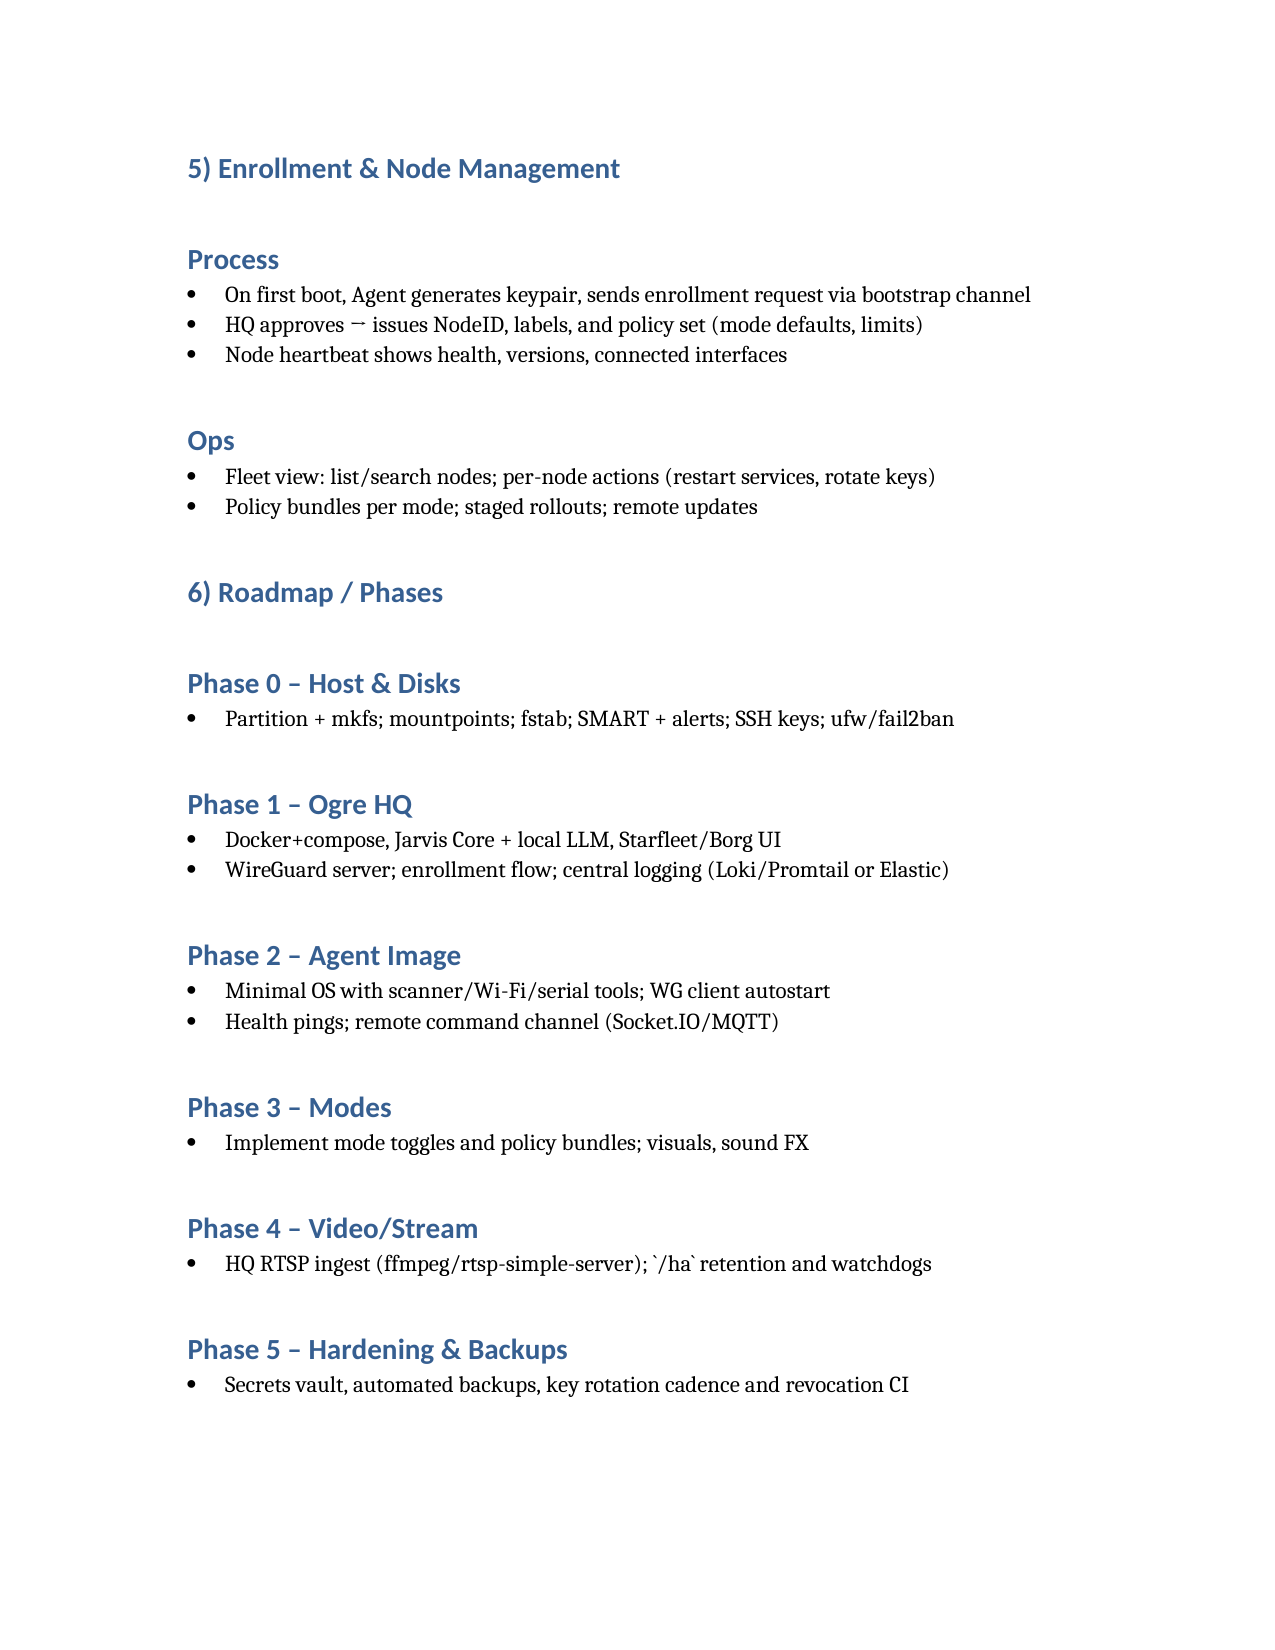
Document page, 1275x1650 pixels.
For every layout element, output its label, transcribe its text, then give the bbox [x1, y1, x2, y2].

list Node heartbeat shows health, versions, connected interfaces [187, 342, 1087, 369]
list Implement mode toggles and policy bundles; visuals, sound FX [187, 1129, 1087, 1156]
list Docker+compose, Jarvis Core + local LLM, Starfleet/Borg UI [187, 827, 1087, 853]
list HQ RTSP ingest (ffmpeg/rtsp-simple-server); `/ha` retention and watchdogs [187, 1251, 1087, 1277]
subtitle Phase 4 – Video/Stream [187, 1210, 1087, 1245]
list HQ approves → issues NodeID, labels, and policy set (mode defaults, limits) [187, 312, 1087, 338]
subtitle Phase 1 – Ogre HQ [187, 786, 1087, 822]
subtitle Process [187, 241, 1087, 277]
list Policy bundles per mode; staged rollouts; remote updates [187, 494, 1087, 520]
subtitle Ops [187, 422, 1087, 458]
subtitle 5) Enrollment & Node Management [187, 150, 1087, 186]
subtitle Phase 0 – Host & Disks [187, 665, 1087, 700]
list WireGuard server; enrollment flow; central logging (Loki/Promtail or Elastic) [187, 857, 1087, 883]
list Fleet view: list/search nodes; per‑node actions (restart services, rotate keys) [187, 463, 1087, 490]
list Minimal OS with scanner/Wi‑Fi/serial tools; WG client autostart [187, 978, 1087, 1004]
subtitle Phase 2 – Agent Image [187, 937, 1087, 973]
subtitle 6) Roadmap / Phases [187, 574, 1087, 609]
list Partition + mkfs; mountpoints; fstab; SMART + alerts; SSH keys; ufw/fail2ban [187, 706, 1087, 732]
list Secrets vault, automated backups, key rotation cadence and revocation CI [187, 1372, 1087, 1398]
subtitle Phase 5 – Hardening & Backups [187, 1331, 1087, 1367]
subtitle Phase 3 – Modes [187, 1089, 1087, 1124]
list On first boot, Agent generates keypair, sends enrollment request via bootstrap channel [187, 282, 1087, 308]
list Health pings; remote command channel (Socket.IO/MQTT) [187, 1008, 1087, 1035]
